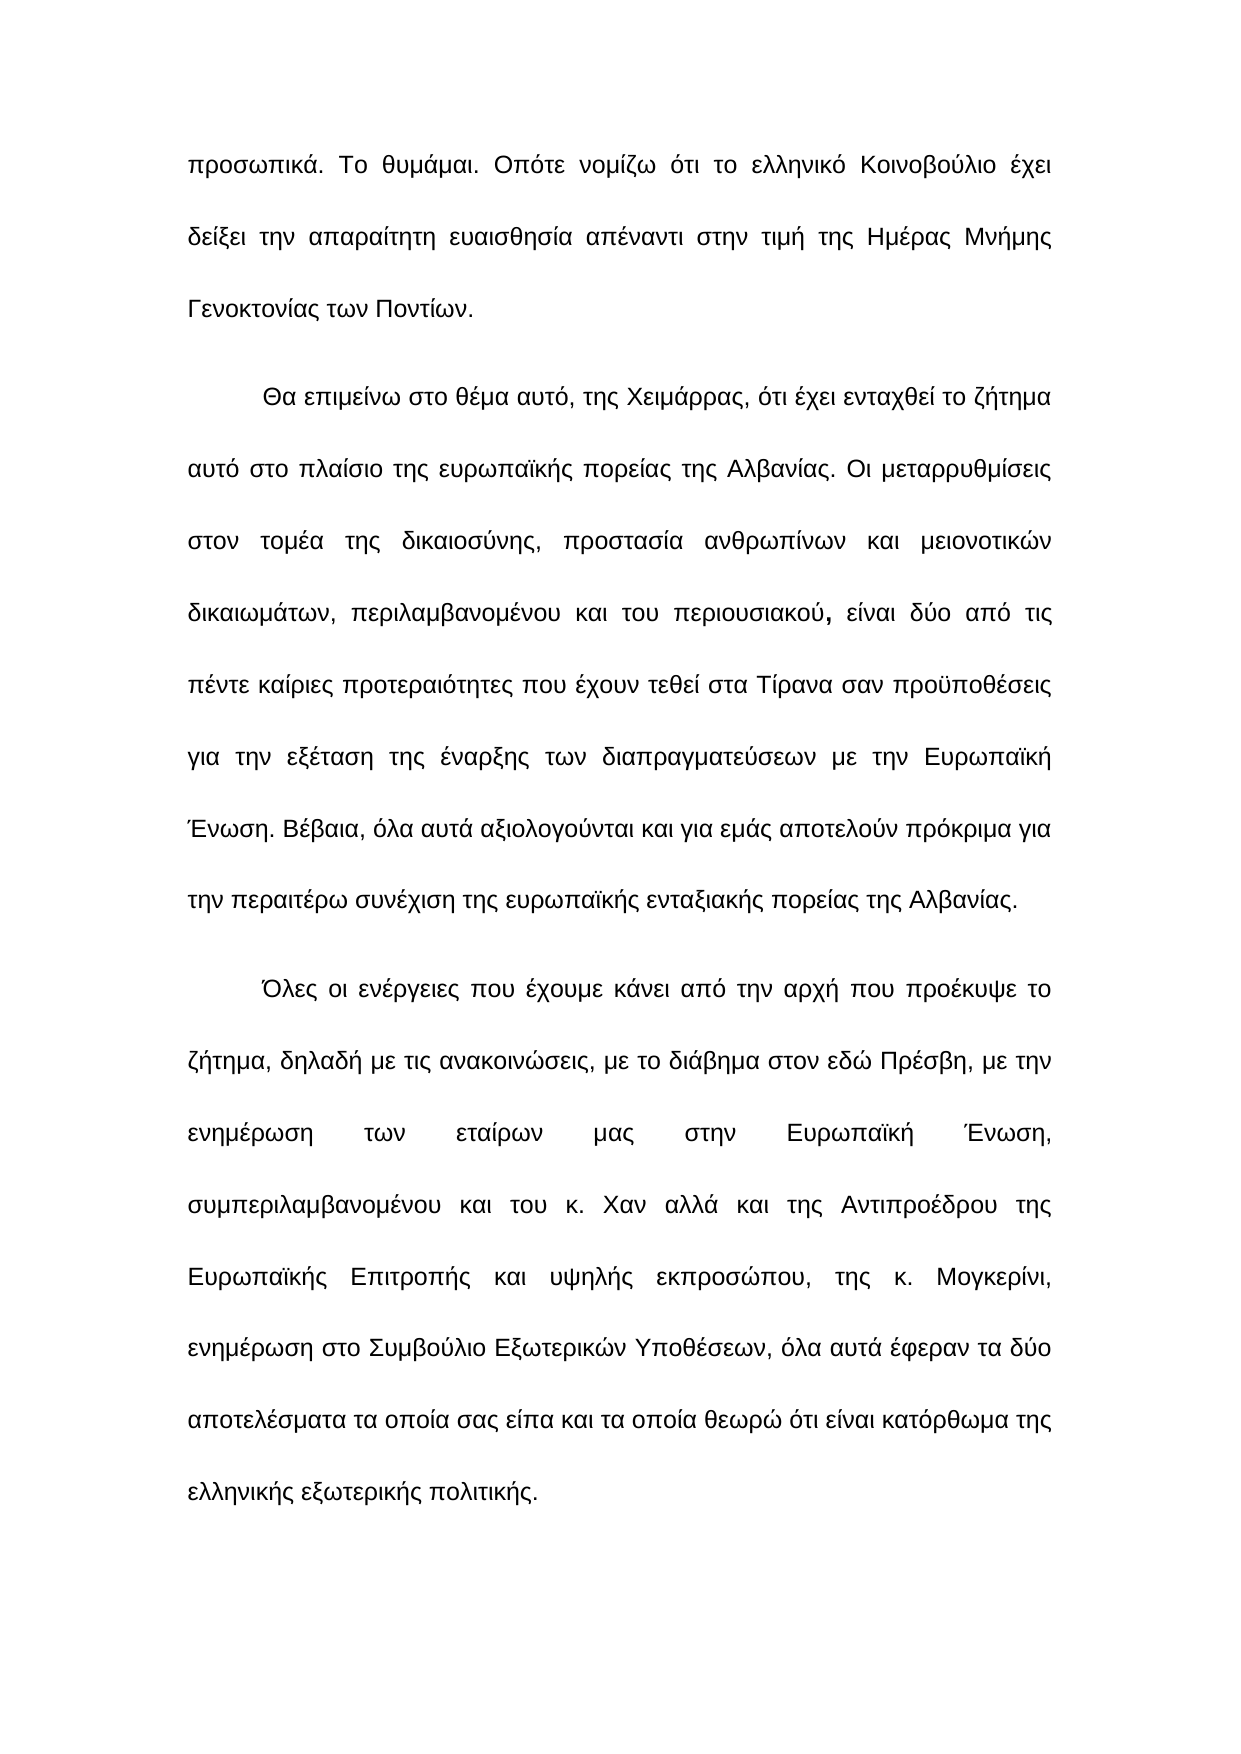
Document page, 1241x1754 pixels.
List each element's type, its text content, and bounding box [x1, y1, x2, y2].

text Όλες οι ενέργειες που έχουμε κάνει από την αρχή που προέκυψε το ζήτημα, δηλαδή με τις ανακοινώσεις, με το διάβημα στον εδώ Πρέσβη, με την ενημέρωση των εταίρων μας στην Ευρωπαϊκή Ένωση, συμπεριλαμβανομένου και του κ. Χαν αλλά και της Αντιπροέδρου της Ευρωπαϊκής Επιτροπής και υψηλής εκπροσώπου, της κ. Μογκερίνι, ενημέρωση στο Συμβούλιο Εξωτερικών Υποθέσεων, όλα αυτά έφεραν τα δύο αποτελέσματα τα οποία σας είπα και τα οποία θεωρώ ότι είναι κατόρθωμα της ελληνικής εξωτερικής πολιτικής. [187, 974, 1053, 1506]
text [187, 150, 1053, 322]
text Θα επιμείνω στο θέμα αυτό, της Χειμάρρας, ότι έχει ενταχθεί το ζήτημα αυτό στο πλαίσιο της ευρωπαϊκής πορείας της Αλβανίας. Οι μεταρρυθμίσεις στον τομέα της δικαιοσύνης, προστασία ανθρωπίνων και μειονοτικών δικαιωμάτων, περιλαμβανομένου και του περιουσιακού, είναι δύο από τις πέντε καίριες προτεραιότητες που έχουν τεθεί στα Τίρανα σαν προϋποθέσεις για την εξέταση της έναρξης των διαπραγματεύσεων με την Ευρωπαϊκή Ένωση. Βέβαια, όλα αυτά αξιολογούνται και για εμάς αποτελούν πρόκριμα για την περαιτέρω συνέχιση της ευρωπαϊκής ενταξιακής πορείας της Αλβανίας. [187, 382, 1053, 914]
